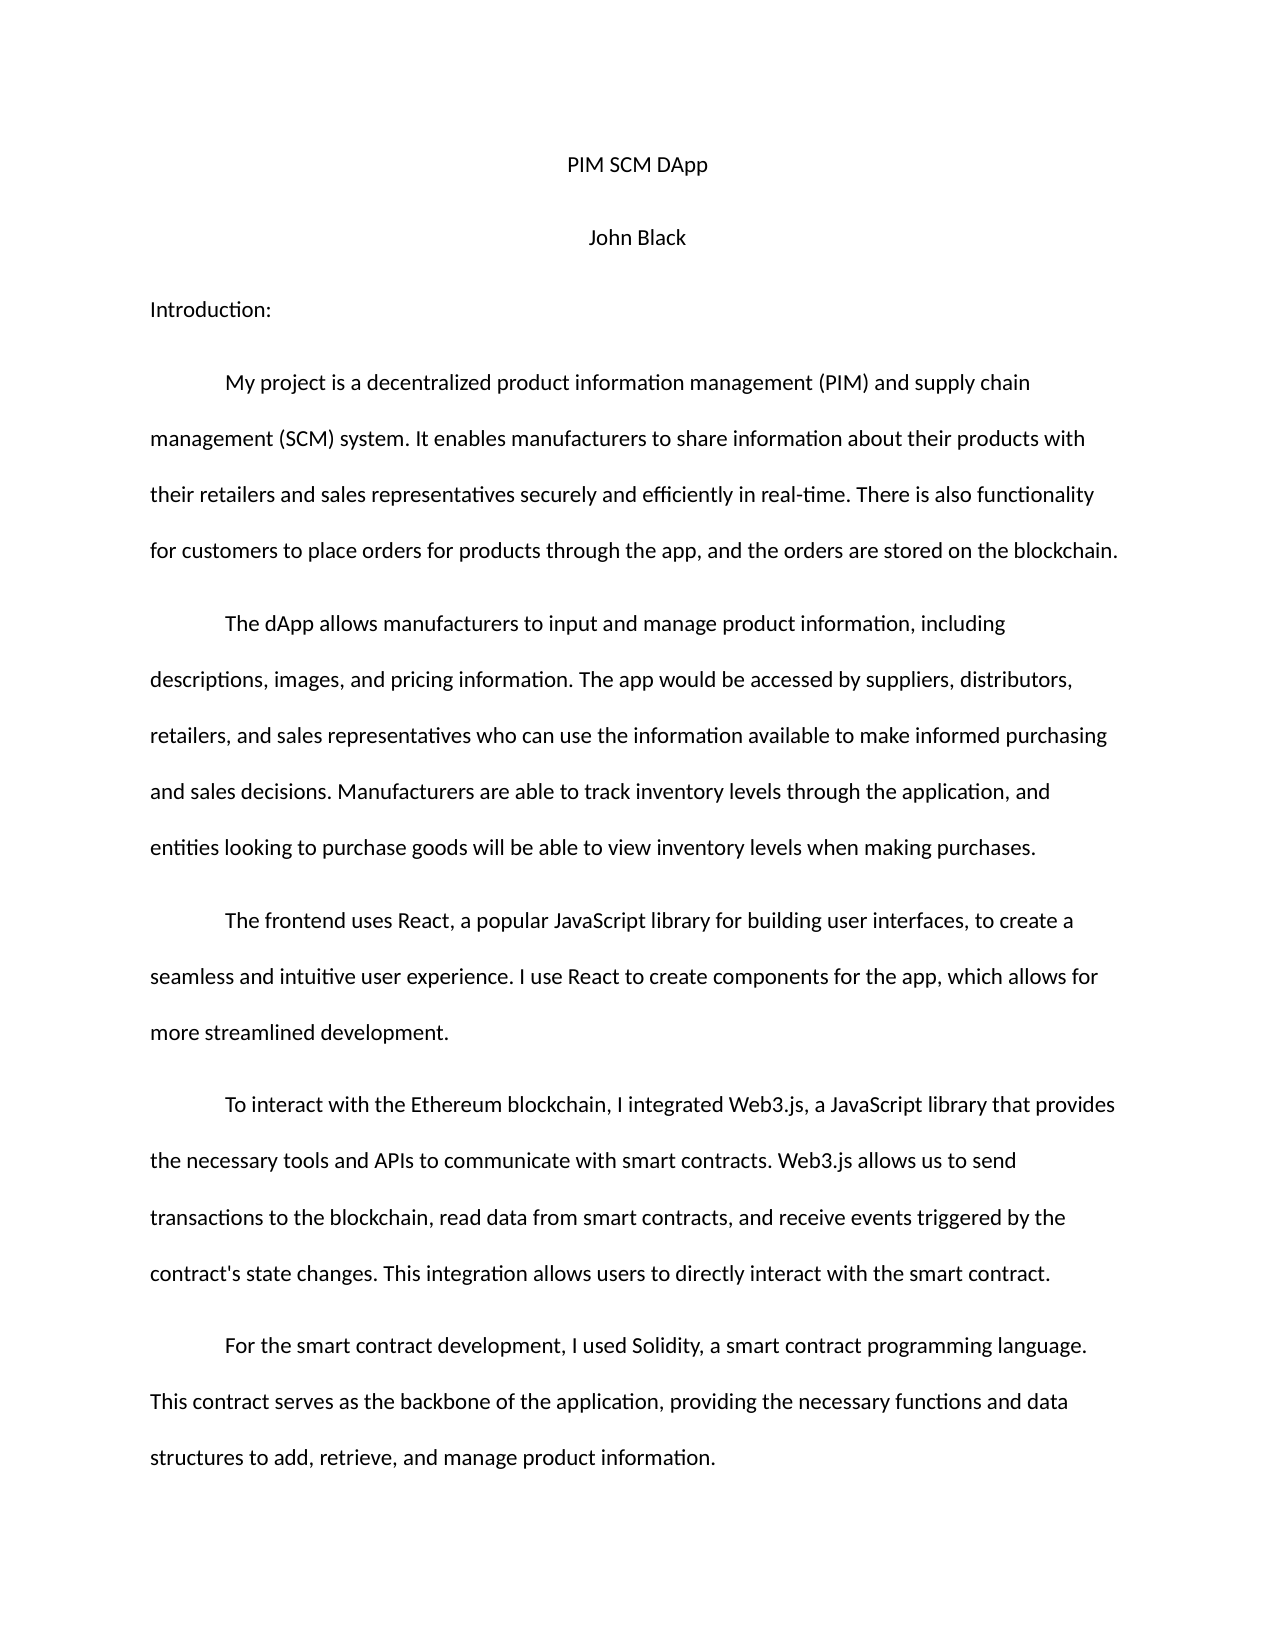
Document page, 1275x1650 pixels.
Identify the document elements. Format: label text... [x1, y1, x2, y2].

text For the smart contract development, I used Solidity, a smart contract programming language. This contract serves as the backbone of the application, providing the necessary functions and data structures to add, retrieve, and manage product information. [150, 1331, 1125, 1472]
text The frontend uses React, a popular JavaScript library for building user interfaces, to create a seamless and intuitive user experience. I use React to create components for the app, which allows for more streamlined development. [150, 906, 1125, 1046]
text John Black [150, 223, 1125, 251]
text My project is a decentralized product information management (PIM) and supply chain management (SCM) system. It enables manufacturers to share information about their products with their retailers and sales representatives securely and efficiently in real-time. There is also functionality for customers to place orders for products through the app, and the orders are stored on the blockchain. [150, 368, 1125, 564]
text To interact with the Ethereum blockchain, I integrated Web3.js, a JavaScript library that provides the necessary tools and APIs to communicate with smart contracts. Web3.js allows us to send transactions to the blockchain, read data from smart contracts, and receive events triggered by the contract's state changes. This integration allows users to directly interact with the smart contract. [150, 1091, 1125, 1287]
text PIM SCM DApp [150, 150, 1125, 178]
text Introduction: [150, 295, 1125, 323]
text The dApp allows manufacturers to input and manage product information, including descriptions, images, and pricing information. The app would be accessed by suppliers, distributors, retailers, and sales representatives who can use the information available to make informed purchasing and sales decisions. Manufacturers are able to track inventory levels through the application, and entities looking to purchase goods will be able to view inventory levels when making purchases. [150, 609, 1125, 861]
